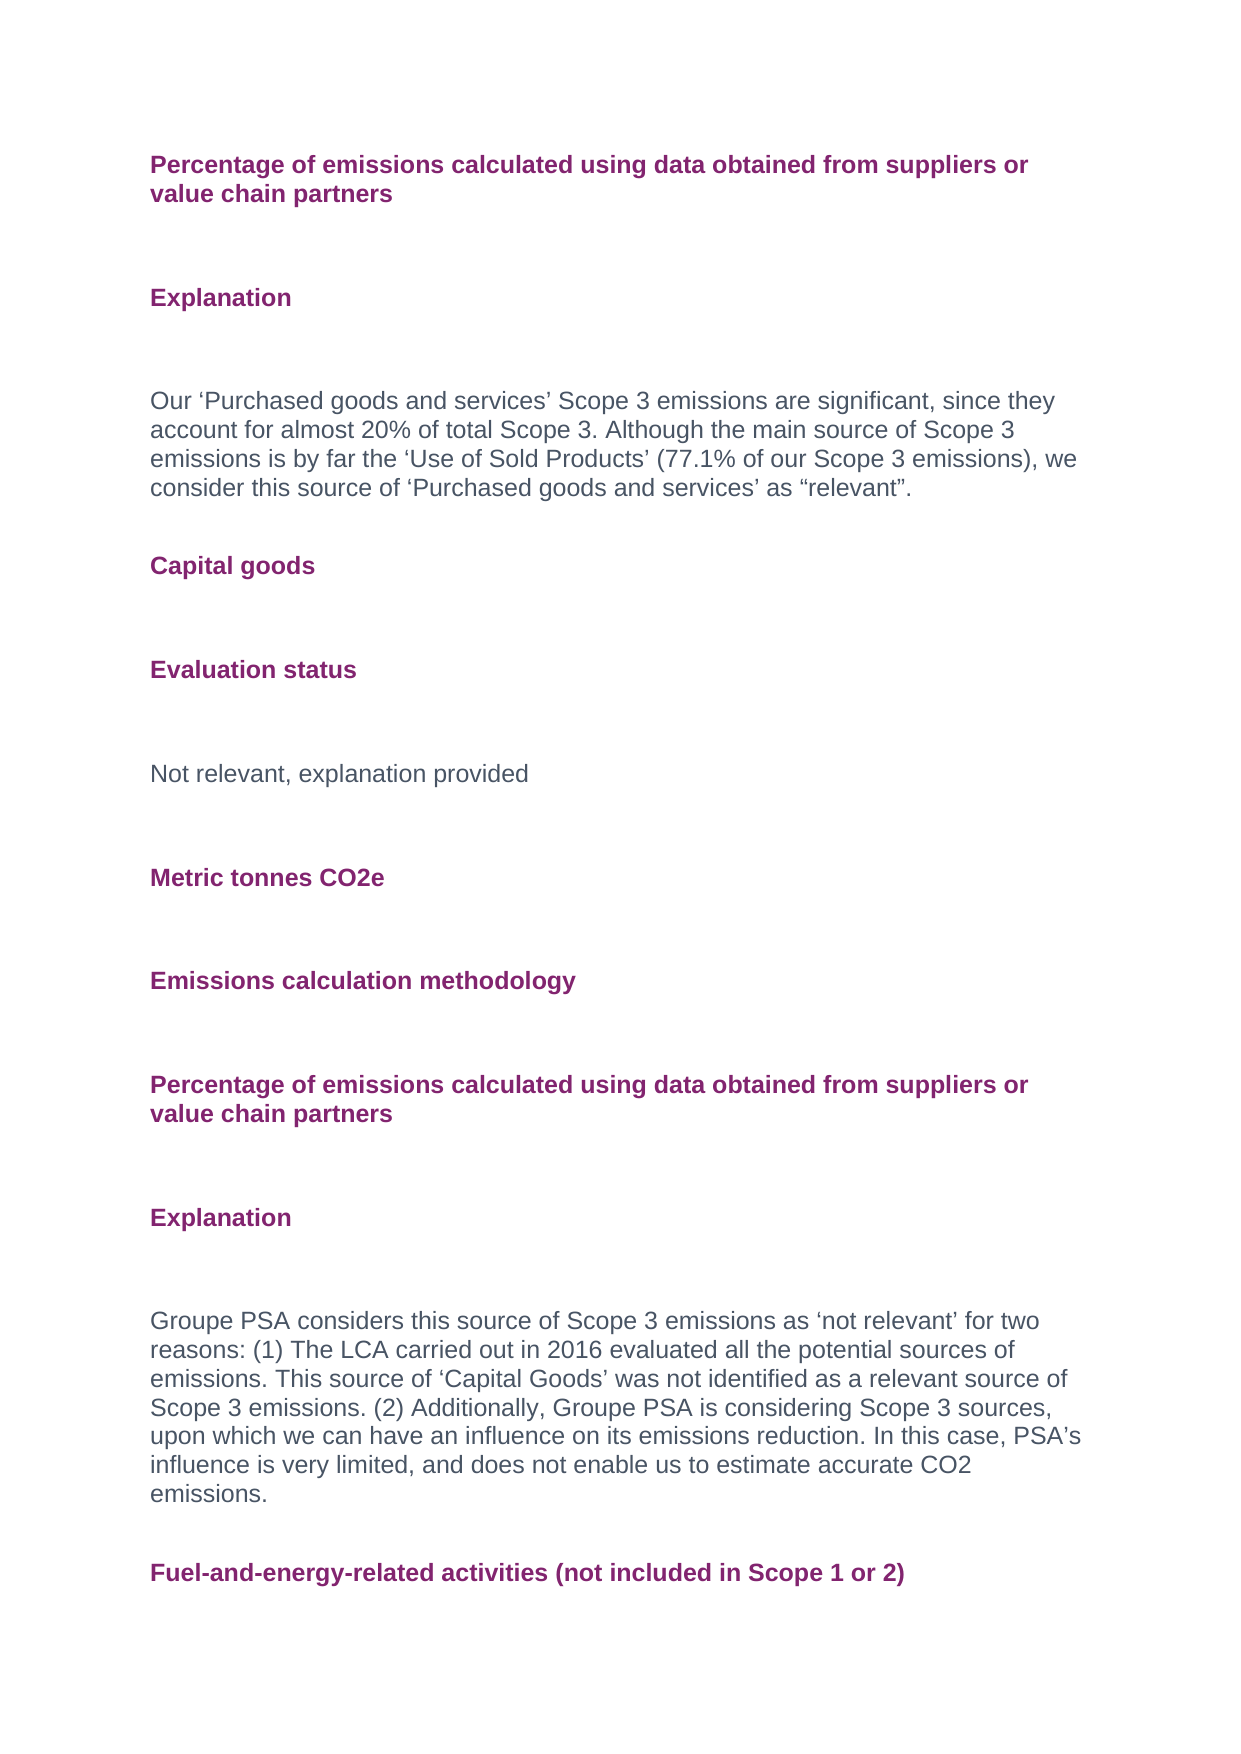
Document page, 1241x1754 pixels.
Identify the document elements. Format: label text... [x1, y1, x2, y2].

text Our ‘Purchased goods and services’ Scope 3 emissions are significant, since they account for almost 20% of total Scope 3. Although the main source of Scope 3 emissions is by far the ‘Use of Sold Products’ (77.1% of our Scope 3 emissions), we consider this source of ‘Purchased goods and services’ as “relevant”. [150, 386, 1090, 501]
subtitle Percentage of emissions calculated using data obtained from suppliers or value chain partners [150, 150, 1090, 207]
subtitle Evaluation status [150, 655, 1090, 684]
subtitle Fuel-and-energy-related activities (not included in Scope 1 or 2) [150, 1557, 1090, 1586]
subtitle Metric tonnes CO2e [150, 862, 1090, 891]
text Groupe PSA considers this source of Scope 3 emissions as ‘not relevant’ for two reasons: (1) The LCA carried out in 2016 evaluated all the potential sources of emissions. This source of ‘Capital Goods’ was not identified as a relevant source of Scope 3 emissions. (2) Additionally, Groupe PSA is considering Scope 3 sources, upon which we can have an influence on its emissions reduction. In this case, PSA’s influence is very limited, and does not enable us to estimate accurate CO2 emissions. [150, 1306, 1090, 1507]
text Not relevant, explanation provided [150, 759, 1090, 787]
subtitle Explanation [150, 1202, 1090, 1231]
subtitle Explanation [150, 282, 1090, 311]
subtitle Emissions calculation methodology [150, 966, 1090, 995]
subtitle Percentage of emissions calculated using data obtained from suppliers or value chain partners [150, 1070, 1090, 1127]
subtitle Capital goods [150, 551, 1090, 580]
